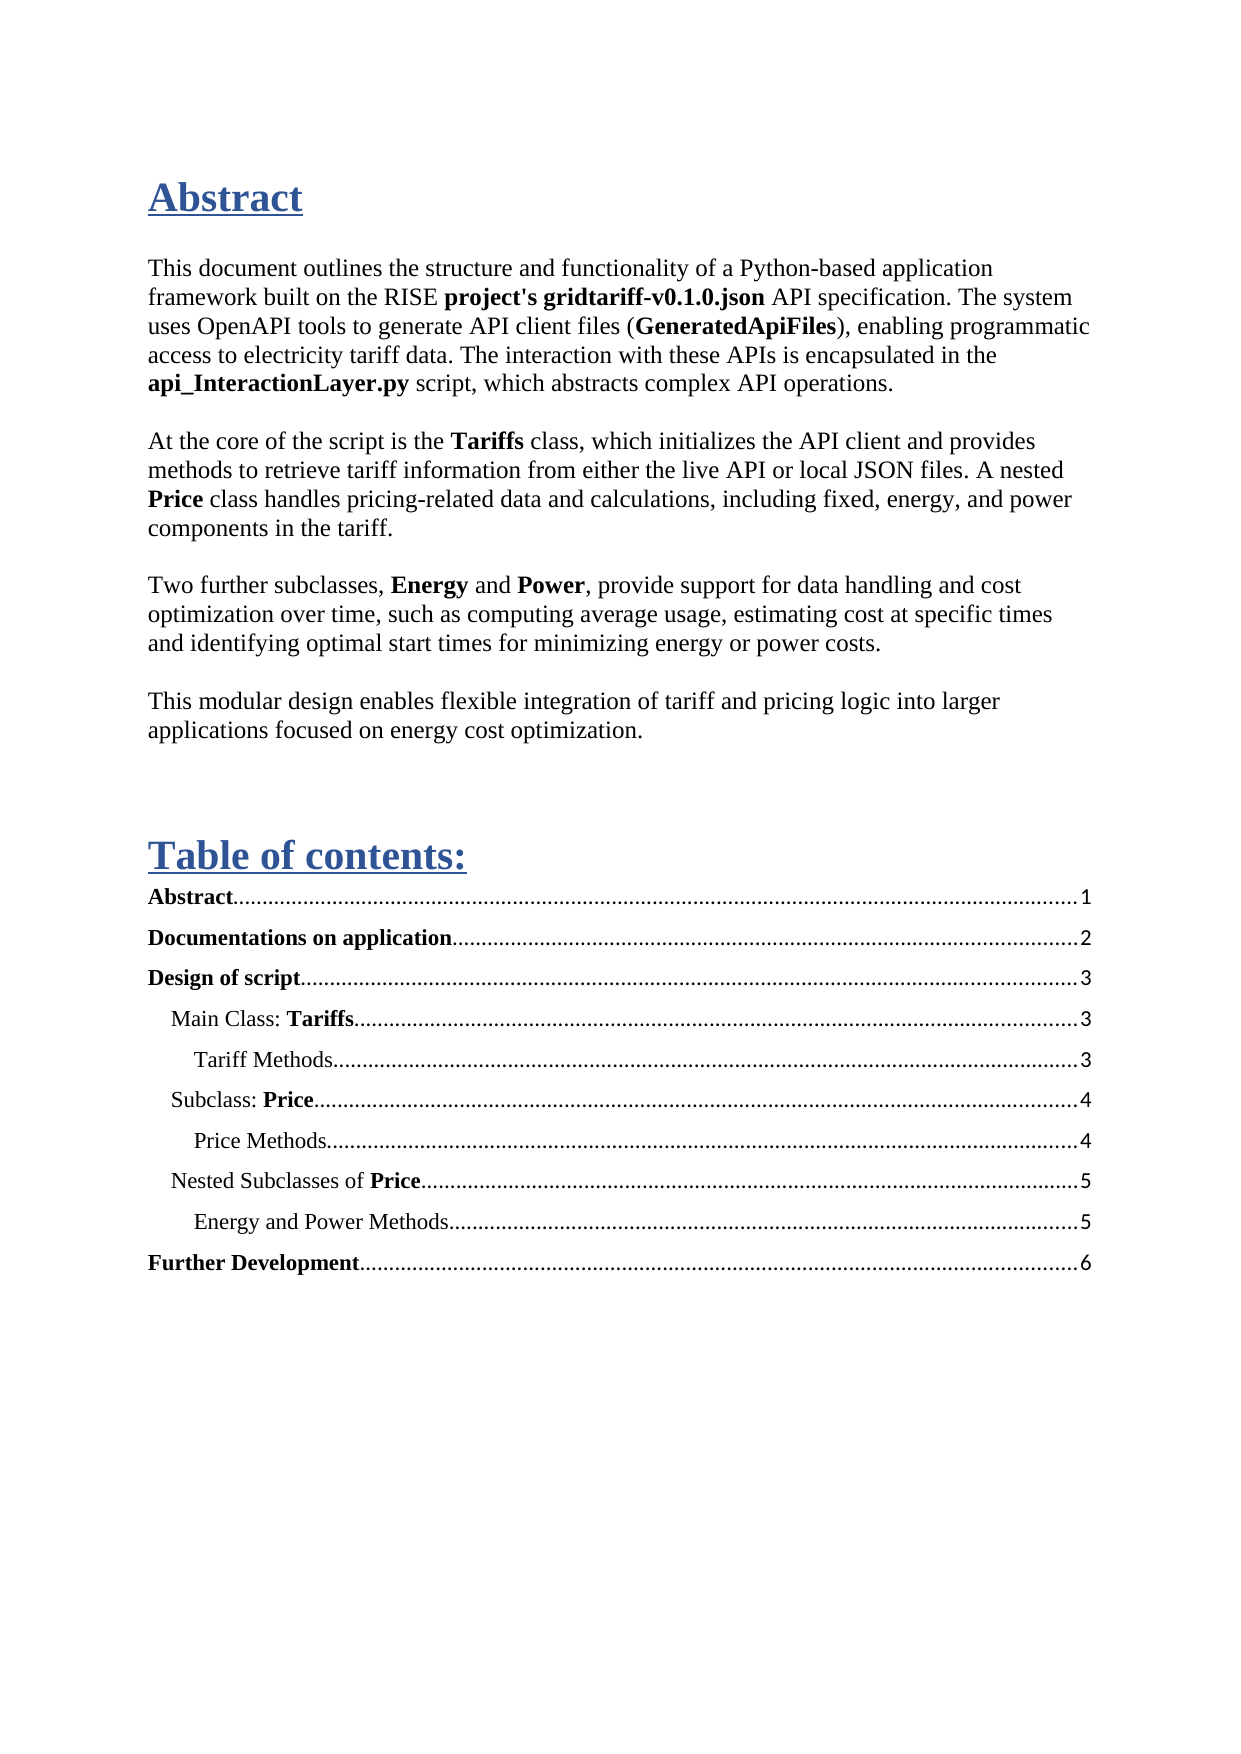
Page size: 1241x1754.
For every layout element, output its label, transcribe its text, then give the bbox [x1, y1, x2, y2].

text This modular design enables flexible integration of tariff and pricing logic into larger applications focused on energy cost optimization. [148, 686, 1093, 743]
text This document outlines the structure and functionality of a Python-based application framework built on the RISE project's gridtariff-v0.1.0.json API specification. The system uses OpenAPI tools to generate API client files (GeneratedApiFiles), enabling programmatic access to electricity tariff data. The interaction with these APIs is encapsulated in the api_InteractionLayer.py script, which abstracts complex API operations. [148, 253, 1093, 397]
text At the core of the script is the Tariffs class, which initializes the API client and provides methods to retrieve tariff information from either the live API or local JSON files. A nested Price class handles pricing-related data and calculations, including fixed, energy, and power components in the tariff. [148, 426, 1093, 541]
subtitle Abstract [148, 173, 1093, 221]
text Two further subclasses, Energy and Power, provide support for data handling and cost optimization over time, such as computing average usage, estimating cost at specific times and identifying optimal start times for minimizing energy or power costs. [148, 571, 1093, 657]
